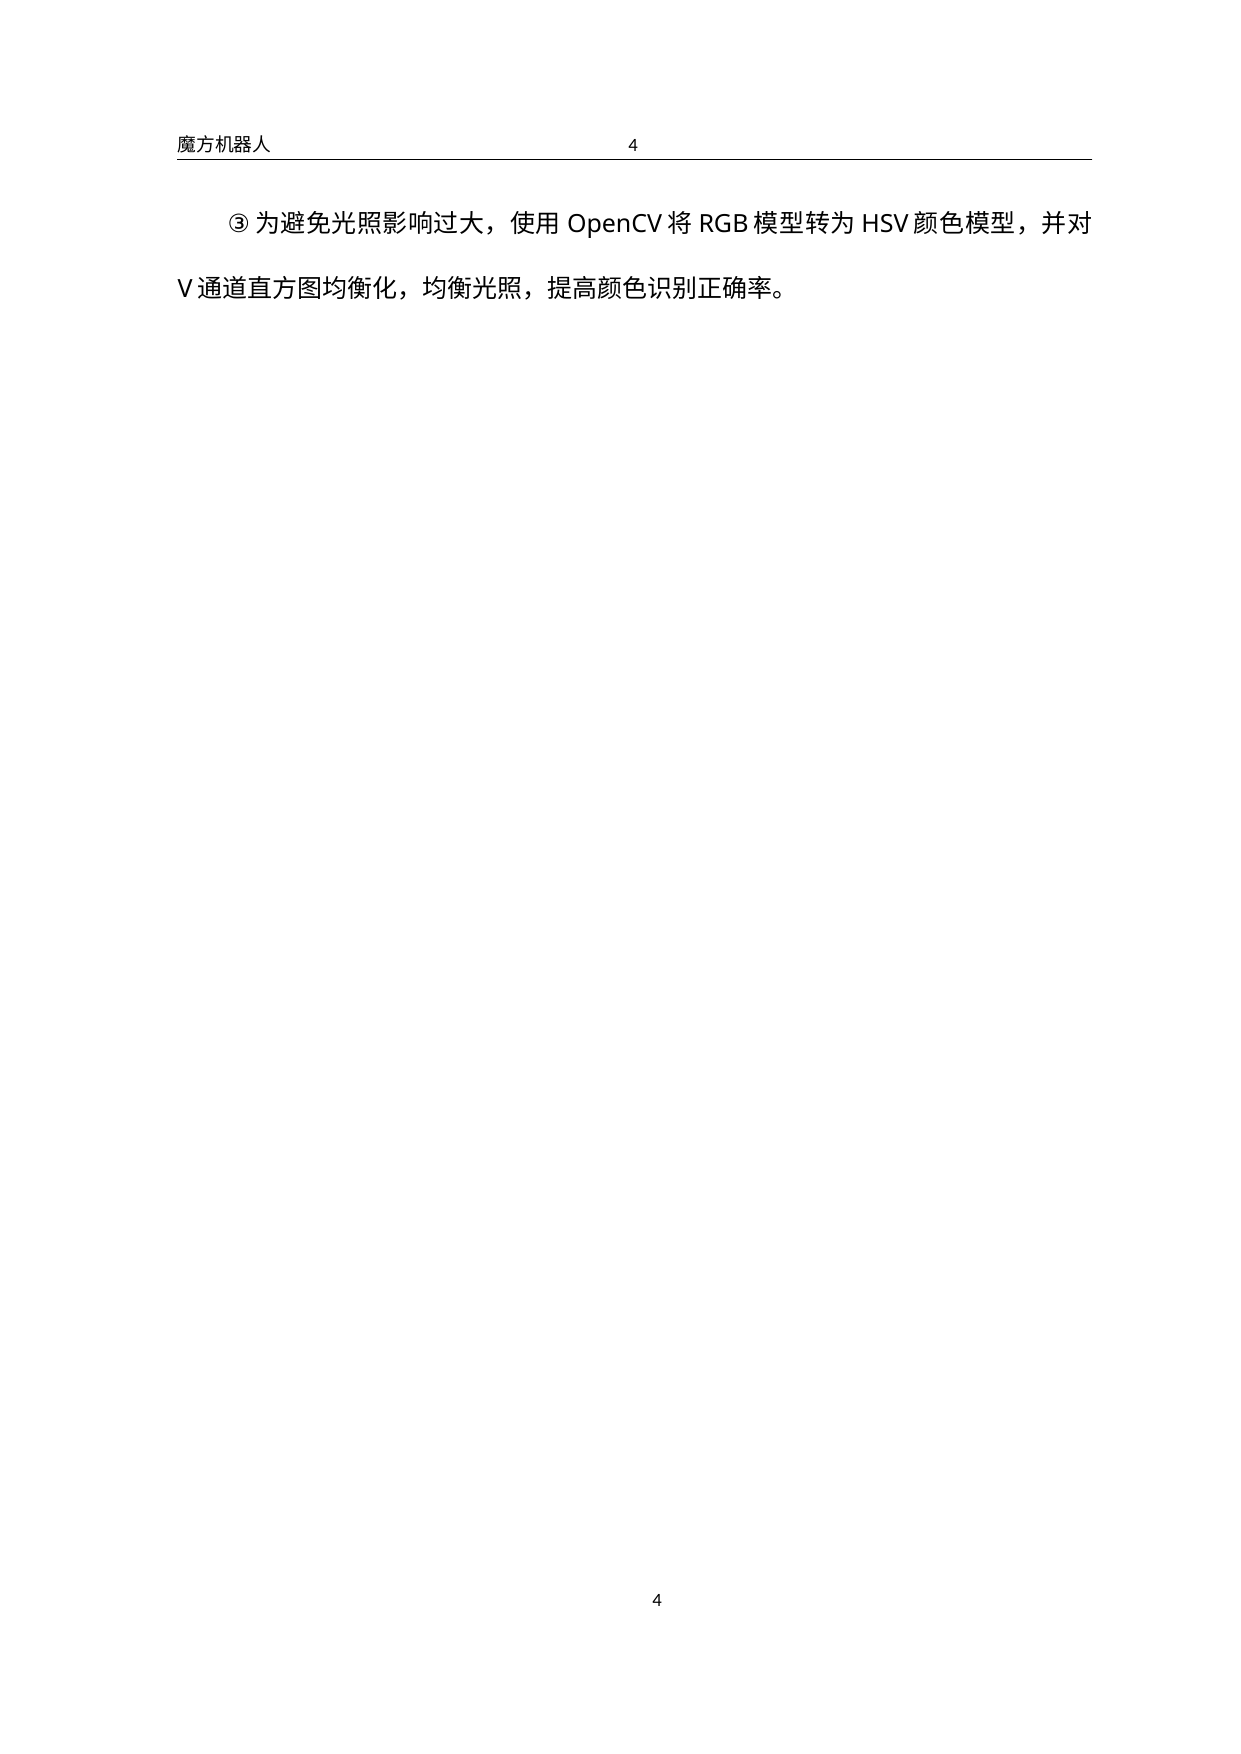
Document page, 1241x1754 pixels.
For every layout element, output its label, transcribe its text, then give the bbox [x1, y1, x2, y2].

text ③为避免光照影响过大，使用OpenCV将RGB模型转为HSV颜色模型，并对V通道直方图均衡化，均衡光照，提高颜色识别正确率。 下位机: [177, 189, 1092, 319]
